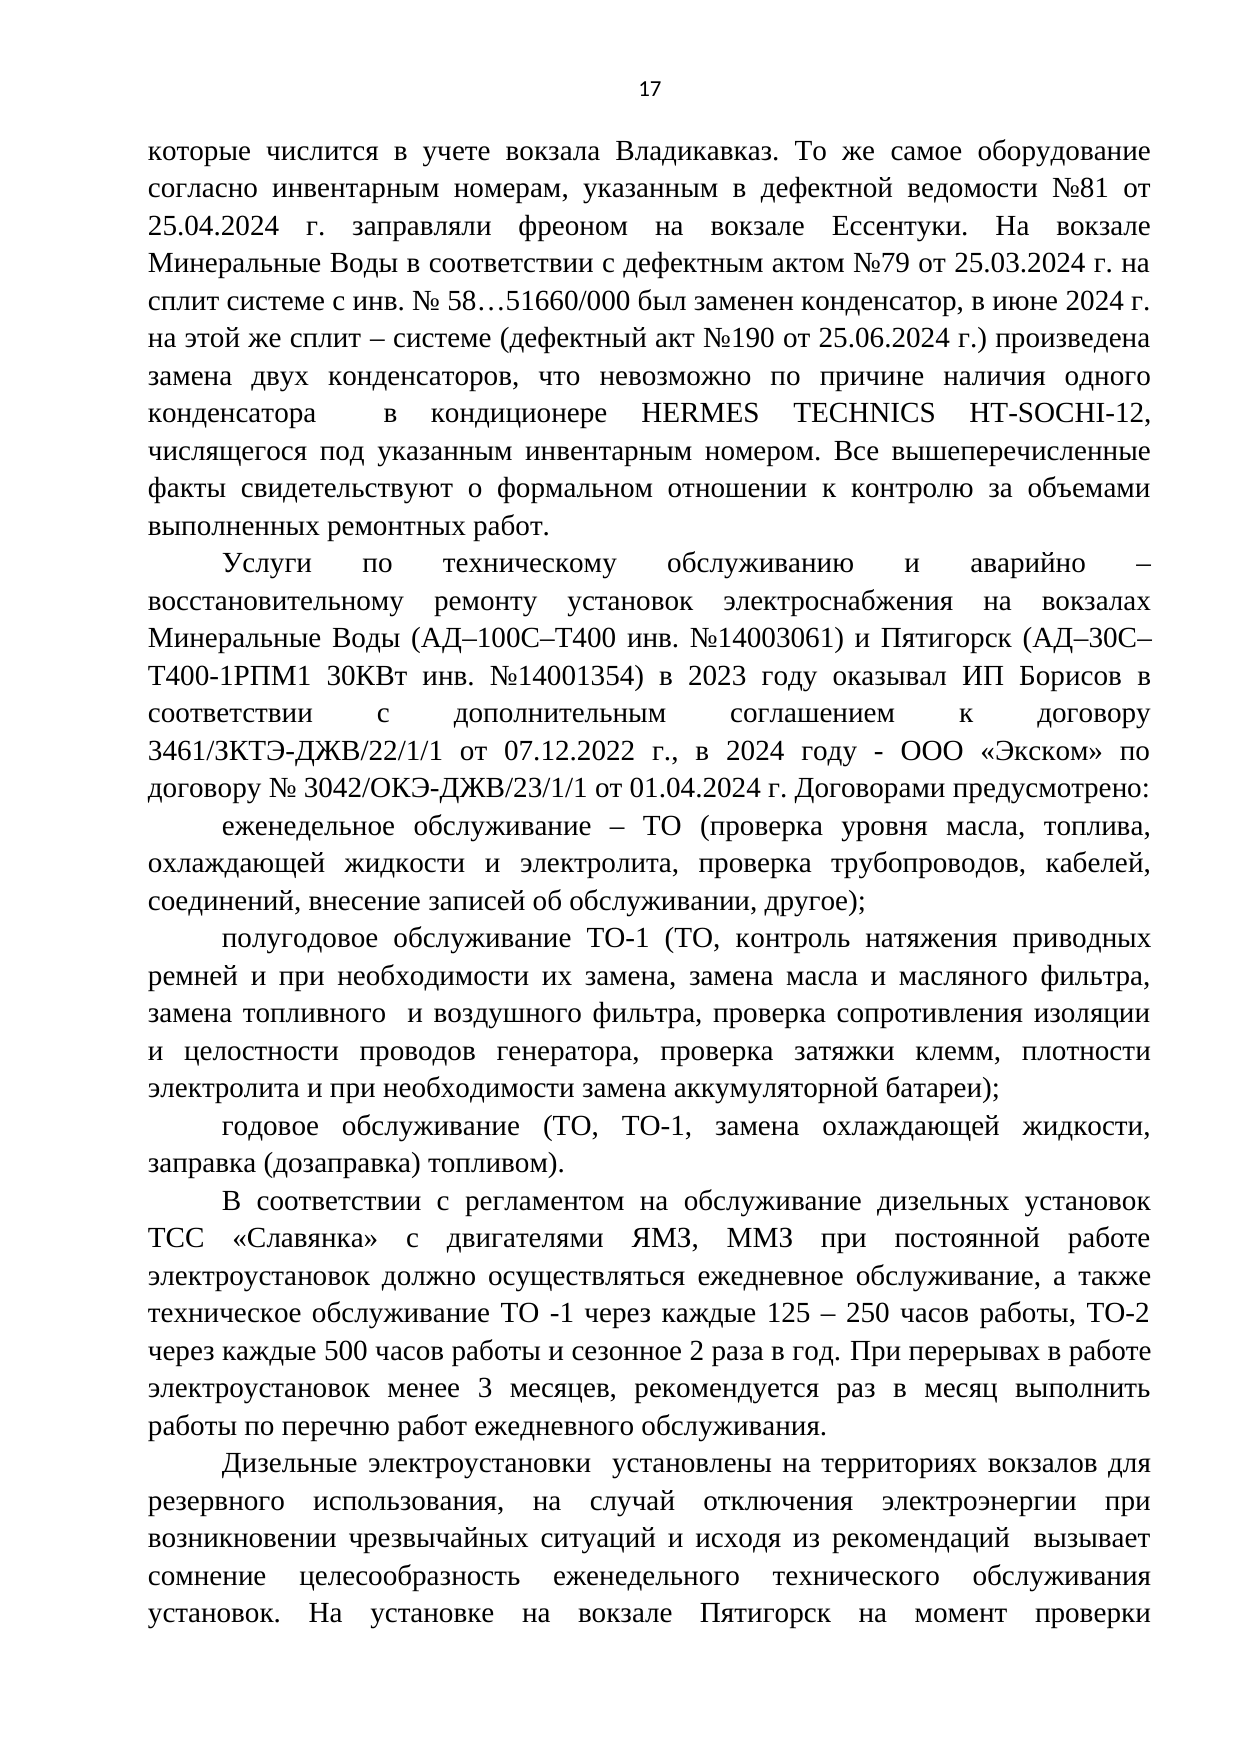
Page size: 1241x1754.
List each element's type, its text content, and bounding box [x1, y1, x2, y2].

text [148, 130, 1152, 542]
text Услуги по техническому обслуживанию и аварийно – восстановительному ремонту установок электроснабжения на вокзалах Минеральные Воды (АД–100С–Т400 инв. №14003061) и Пятигорск (АД–30С–Т400-1РПМ1 30КВт инв. №14001354) в 2023 году оказывал ИП Борисов в соответствии с дополнительным соглашением к договору 3461/ЗКТЭ-ДЖВ/22/1/1 от 07.12.2022 г., в 2024 году - ООО «Экском» по договору № 3042/ОКЭ-ДЖВ/23/1/1 от 01.04.2024 г. Договорами предусмотрено: [148, 542, 1152, 805]
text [148, 1442, 1152, 1630]
text годовое обслуживание (ТО, ТО-1, замена охлаждающей жидкости, заправка (дозаправка) топливом). [148, 1105, 1152, 1180]
text еженедельное обслуживание – ТО (проверка уровня масла, топлива, охлаждающей жидкости и электролита, проверка трубопроводов, кабелей, соединений, внесение записей об обслуживании, другое); [148, 805, 1152, 917]
text В соответствии с регламентом на обслуживание дизельных установок ТСС «Славянка» с двигателями ЯМЗ, ММЗ при постоянной работе электроустановок должно осуществляться ежедневное обслуживание, а также техническое обслуживание ТО -1 через каждые 125 – 250 часов работы, ТО-2 через каждые 500 часов работы и сезонное 2 раза в год. При перерывах в работе электроустановок менее 3 месяцев, рекомендуется раз в месяц выполнить работы по перечню работ ежедневного обслуживания. [148, 1180, 1152, 1442]
text полугодовое обслуживание ТО-1 (ТО, контроль натяжения приводных ремней и при необходимости их замена, замена масла и масляного фильтра, замена топливного и воздушного фильтра, проверка сопротивления изоляции и целостности проводов генератора, проверка затяжки клемм, плотности электролита и при необходимости замена аккумуляторной батареи); [148, 917, 1152, 1105]
